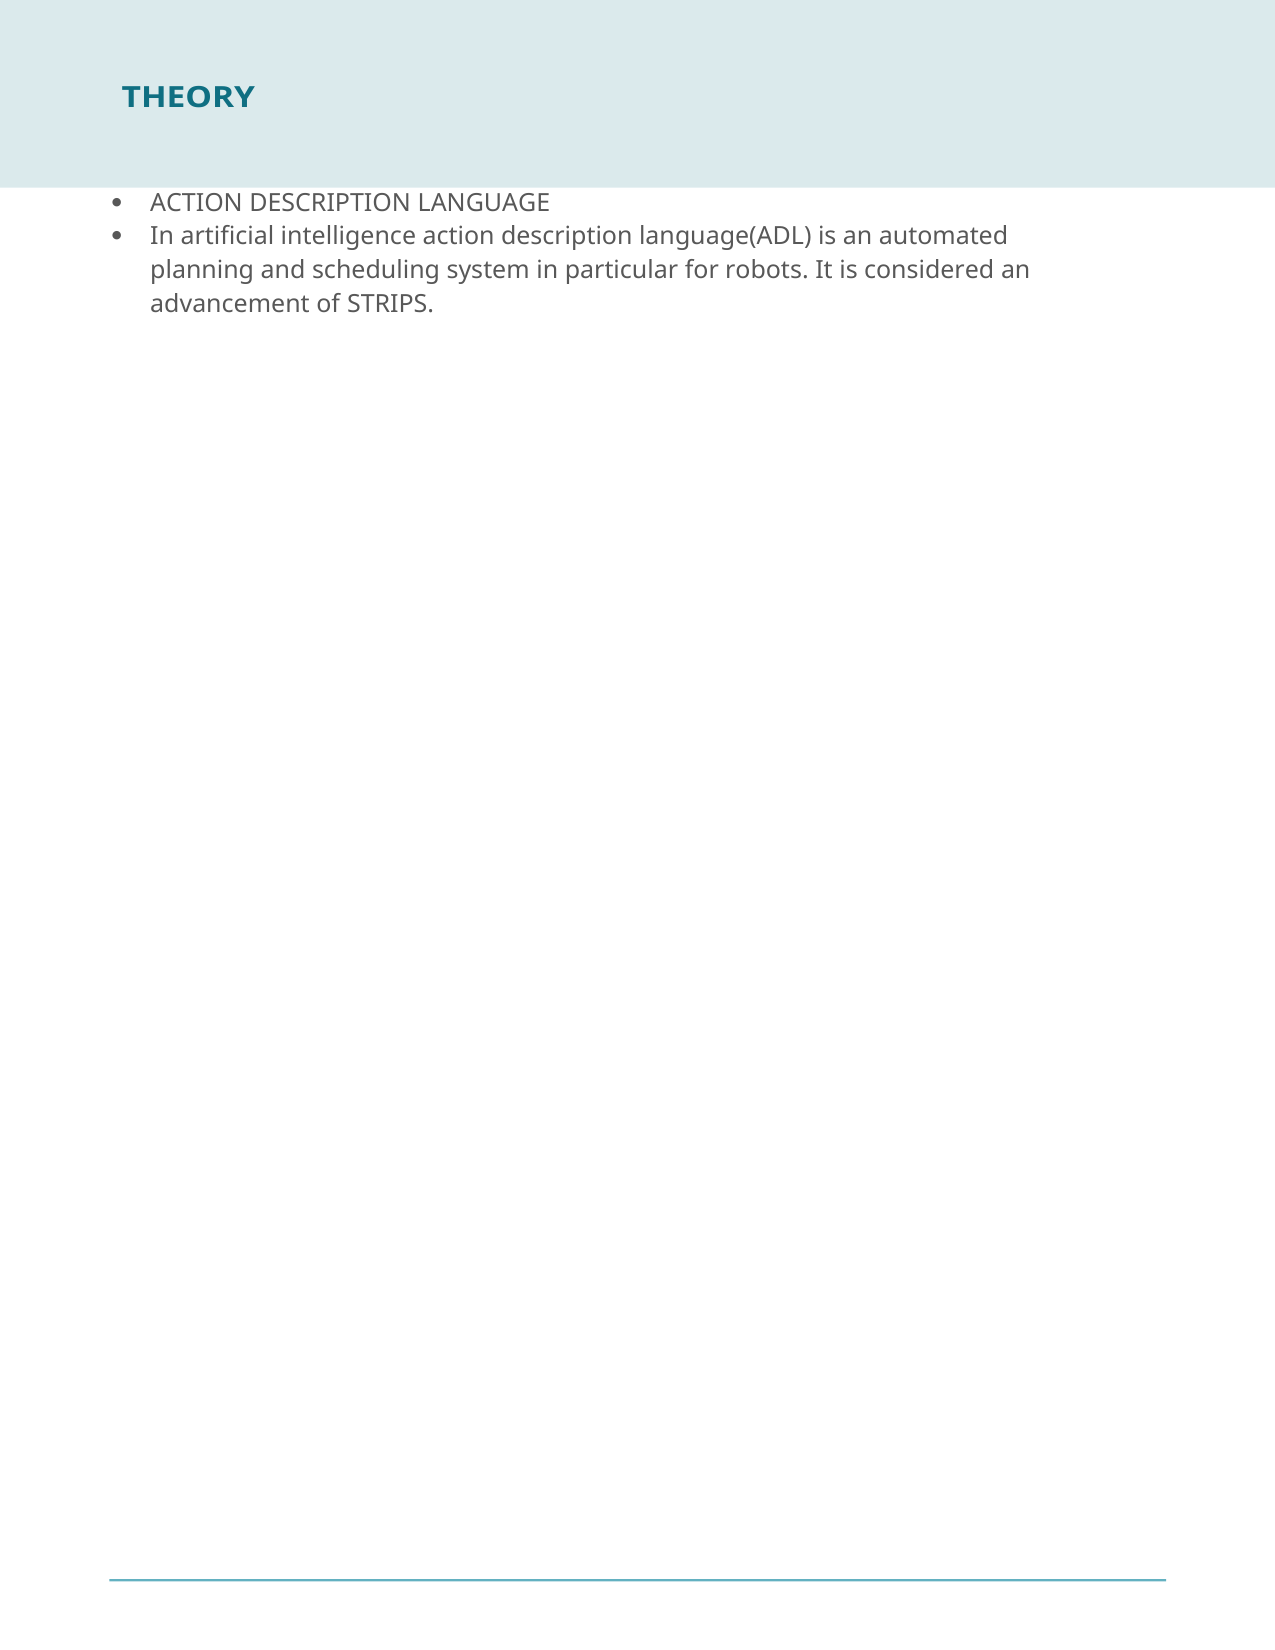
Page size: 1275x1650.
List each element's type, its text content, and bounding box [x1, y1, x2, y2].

list ACTION DESCRIPTION LANGUAGE [112, 187, 1171, 218]
list In artificial intelligence action description language(ADL) is an automated planning and scheduling system in particular for robots. It is considered an advancement of STRIPS. [112, 218, 1111, 320]
